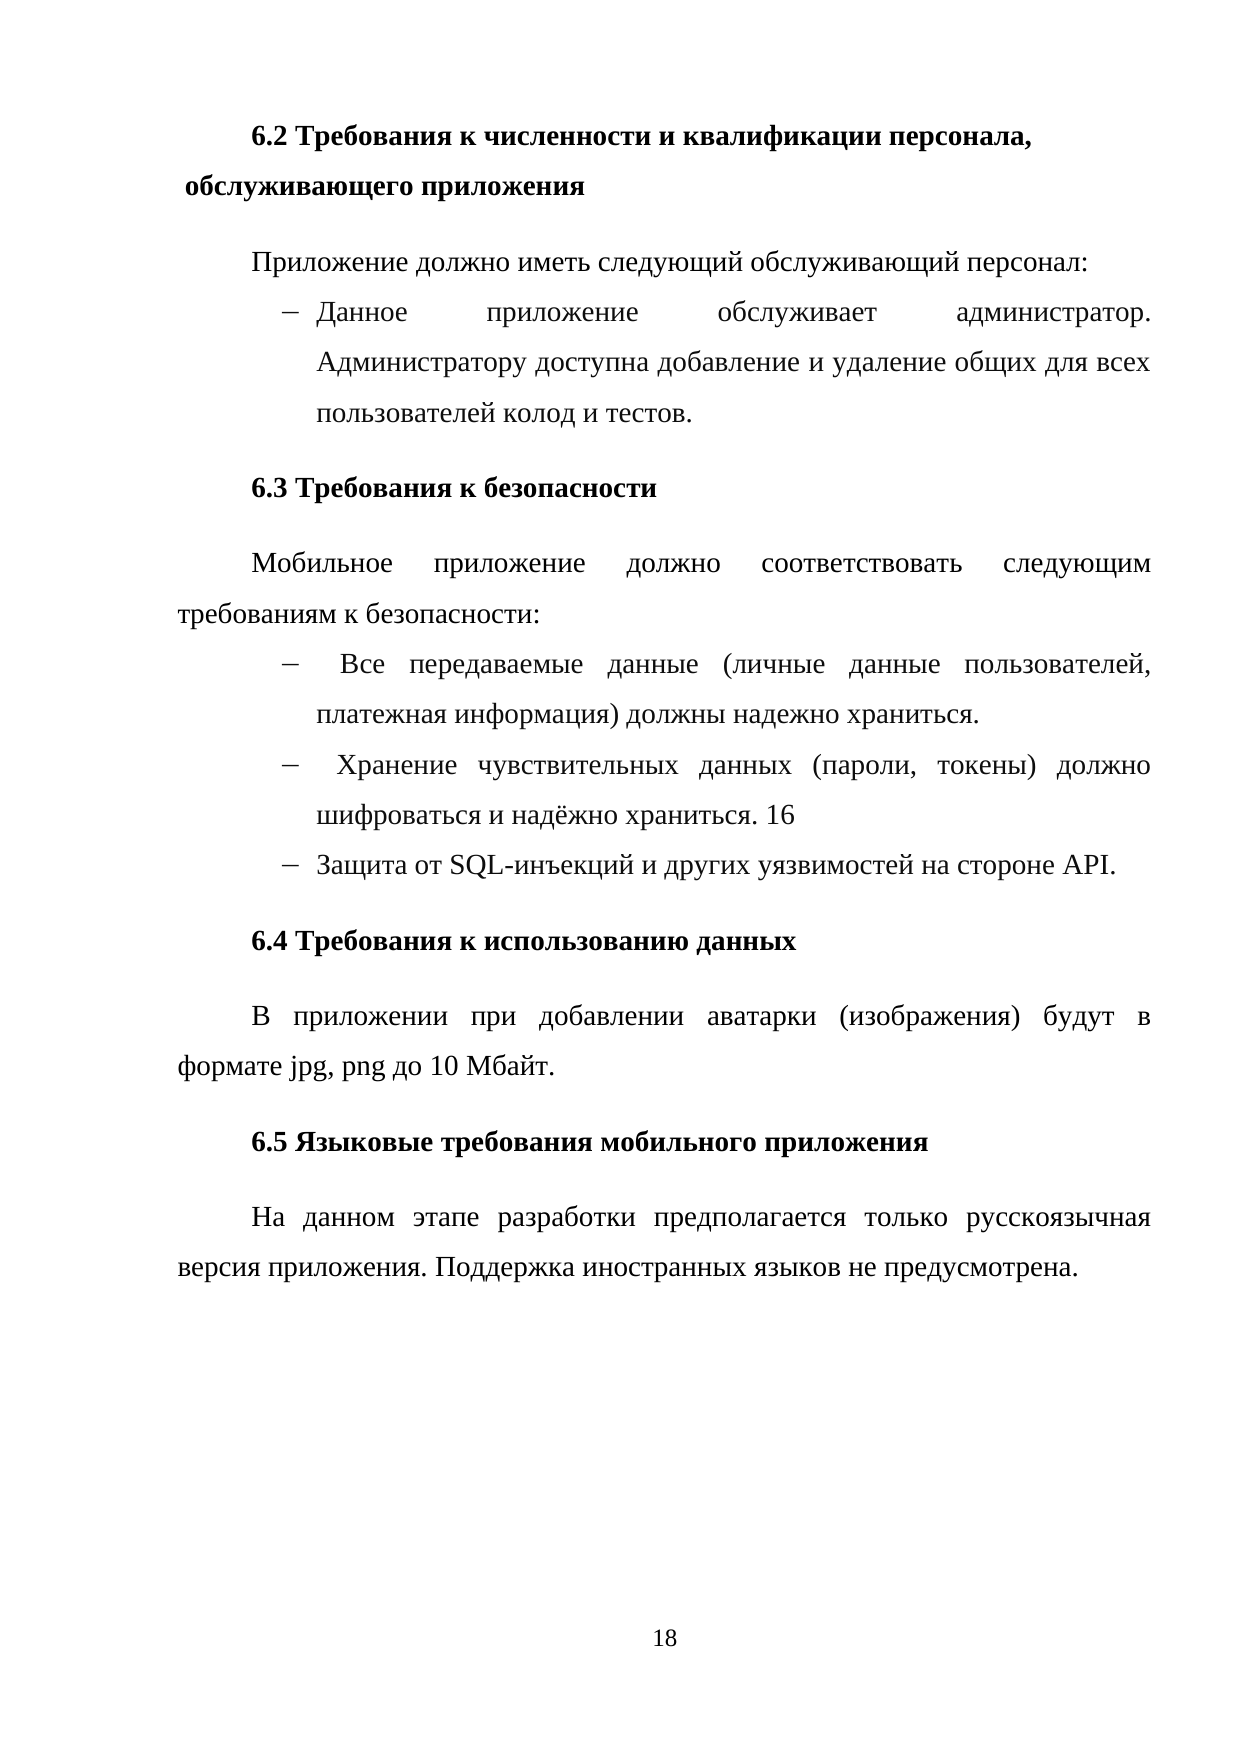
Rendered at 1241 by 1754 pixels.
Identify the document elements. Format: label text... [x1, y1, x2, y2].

text Требования к использованию данных [177, 923, 1152, 956]
text Мобильное приложение должно соответствовать следующим требованиям к безопасности: [177, 545, 1152, 629]
text Все передаваемые данные (личные данные пользователей, платежная информация) должны надежно храниться. [279, 646, 1152, 730]
text В приложении при добавлении аватарки (изображения) будут в формате jpg, png до 10 Мбайт. [177, 998, 1152, 1082]
text Приложение должно иметь следующий обслуживающий персонал: [177, 244, 1152, 277]
text Требования к численности и квалификации персонала, обслуживающего приложения [177, 118, 1152, 202]
text Языковые требования мобильного приложения [177, 1124, 1152, 1157]
text Хранение чувствительных данных (пароли, токены) должно шифроваться и надёжно храниться. 16 [279, 747, 1152, 831]
text На данном этапе разработки предполагается только русскоязычная версия приложения. Поддержка иностранных языков не предусмотрена. [177, 1199, 1152, 1283]
text Требования к безопасности [177, 470, 1152, 504]
text Данное приложение обслуживает администратор. Администратору доступна добавление и удаление общих для всех пользователей колод и тестов. [279, 294, 1152, 428]
text Защита от SQL-инъекций и других уязвимостей на стороне API. [279, 847, 1152, 881]
